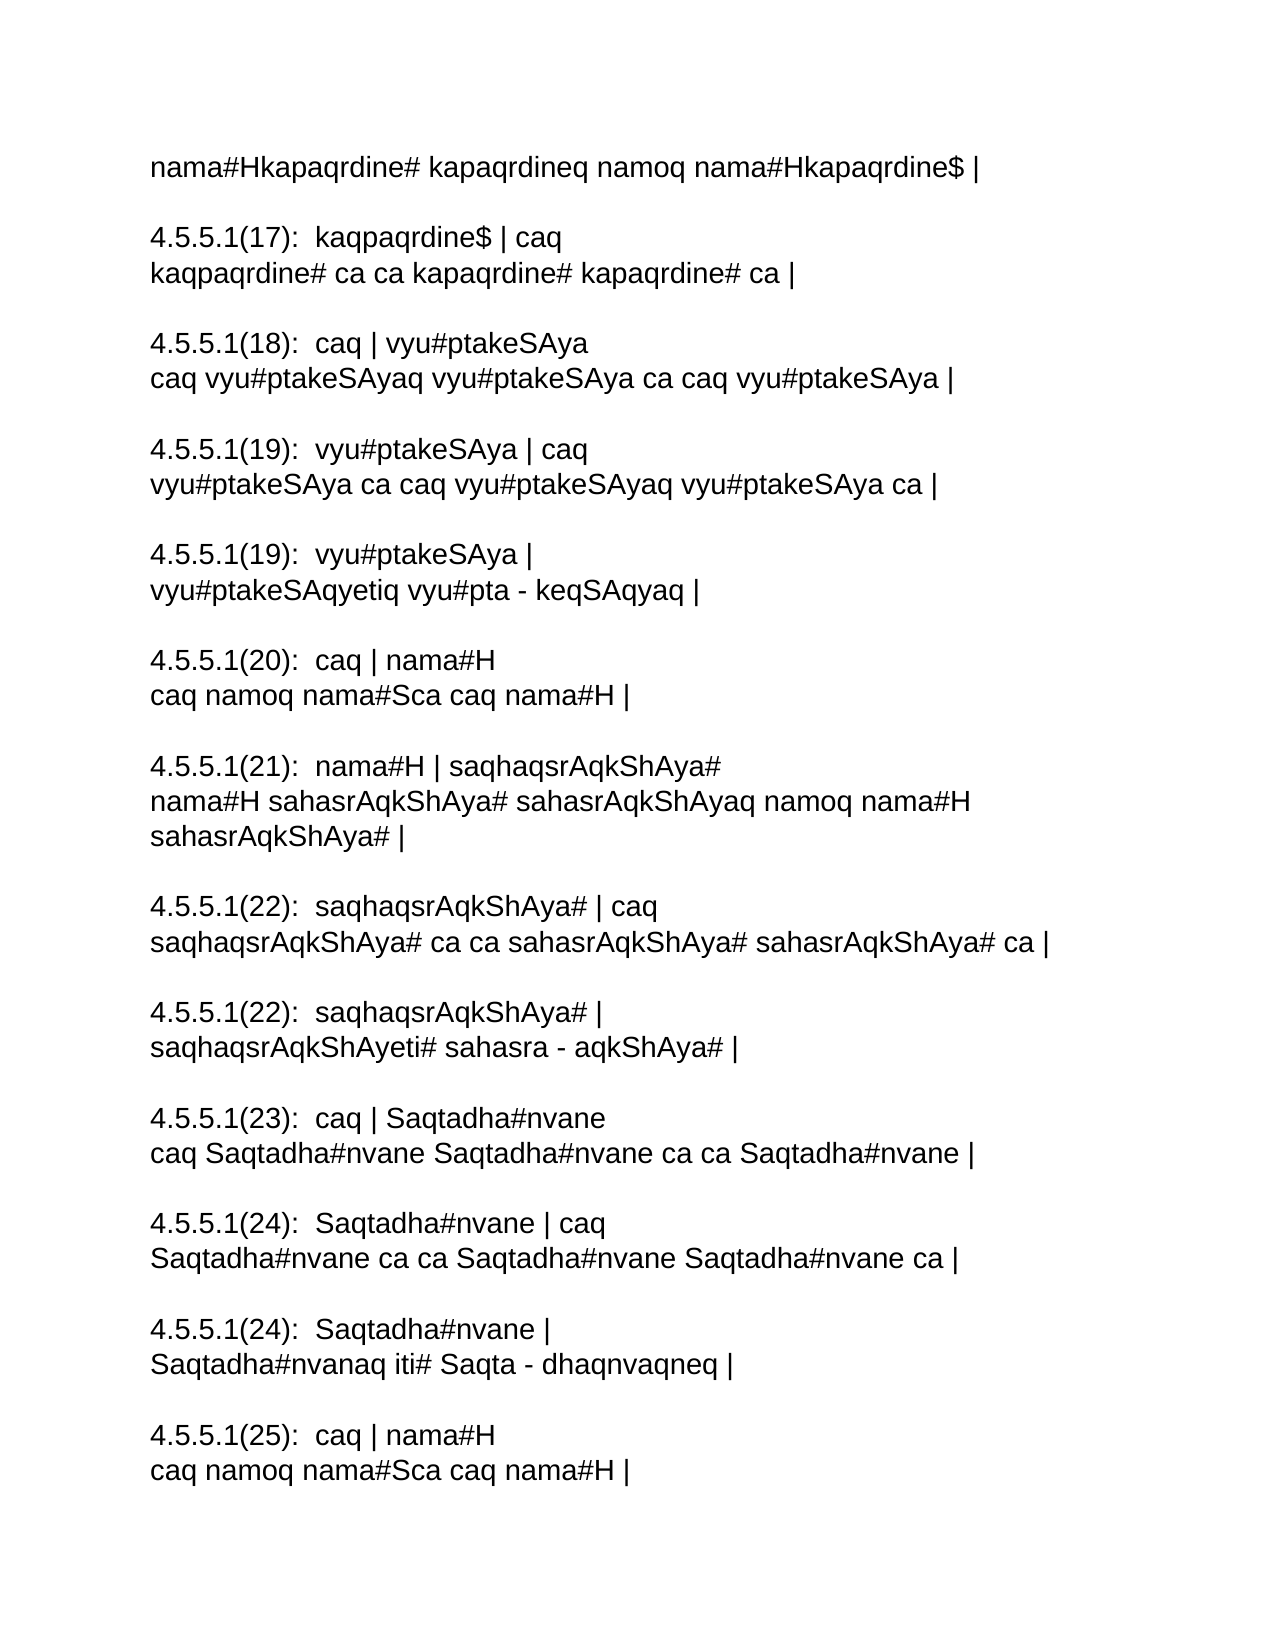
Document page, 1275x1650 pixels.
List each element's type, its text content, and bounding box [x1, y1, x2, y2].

text 4.5.5.1(25): caq | nama#H [150, 1417, 1125, 1451]
text caq namoq nama#Sca caq nama#H | [150, 1453, 1125, 1486]
text vyu#ptakeSAya ca caq vyu#ptakeSAyaq vyu#ptakeSAya ca | [150, 467, 1125, 500]
text 4.5.5.1(17): kaqpaqrdine$ | caq [150, 220, 1125, 254]
text 4.5.5.1(20): caq | nama#H [150, 643, 1125, 676]
text 4.5.5.1(19): vyu#ptakeSAya | [150, 537, 1125, 571]
text caq namoq nama#Sca caq nama#H | [150, 678, 1125, 712]
text vyu#ptakeSAqyetiq vyu#pta - keqSAqyaq | [150, 572, 1125, 606]
text caq vyu#ptakeSAyaq vyu#ptakeSAya ca caq vyu#ptakeSAya | [150, 361, 1125, 395]
text 4.5.5.1(24): Saqtadha#nvane | caq [150, 1206, 1125, 1240]
text Saqtadha#nvanaq iti# Saqta - dhaqnvaqneq | [150, 1347, 1125, 1381]
text 4.5.5.1(21): nama#H | saqhaqsrAqkShAya# [150, 748, 1125, 782]
text kaqpaqrdine# ca ca kapaqrdine# kapaqrdine# ca | [150, 256, 1125, 289]
text saqhaqsrAqkShAya# ca ca sahasrAqkShAya# sahasrAqkShAya# ca | [150, 924, 1125, 958]
text saqhaqsrAqkShAyeti# sahasra - aqkShAya# | [150, 1030, 1125, 1064]
text caq Saqtadha#nvane Saqtadha#nvane ca ca Saqtadha#nvane | [150, 1136, 1125, 1169]
text nama#Hkapaqrdine# kapaqrdineq namoq nama#Hkapaqrdine$ | [150, 150, 1125, 183]
text 4.5.5.1(22): saqhaqsrAqkShAya# | [150, 995, 1125, 1028]
text nama#H sahasrAqkShAya# sahasrAqkShAyaq namoq nama#H sahasrAqkShAya# | [150, 784, 1125, 852]
text Saqtadha#nvane ca ca Saqtadha#nvane Saqtadha#nvane ca | [150, 1241, 1125, 1275]
text 4.5.5.1(24): Saqtadha#nvane | [150, 1312, 1125, 1345]
text 4.5.5.1(22): saqhaqsrAqkShAya# | caq [150, 889, 1125, 923]
text 4.5.5.1(23): caq | Saqtadha#nvane [150, 1101, 1125, 1134]
text 4.5.5.1(18): caq | vyu#ptakeSAya [150, 326, 1125, 359]
text 4.5.5.1(19): vyu#ptakeSAya | caq [150, 432, 1125, 465]
